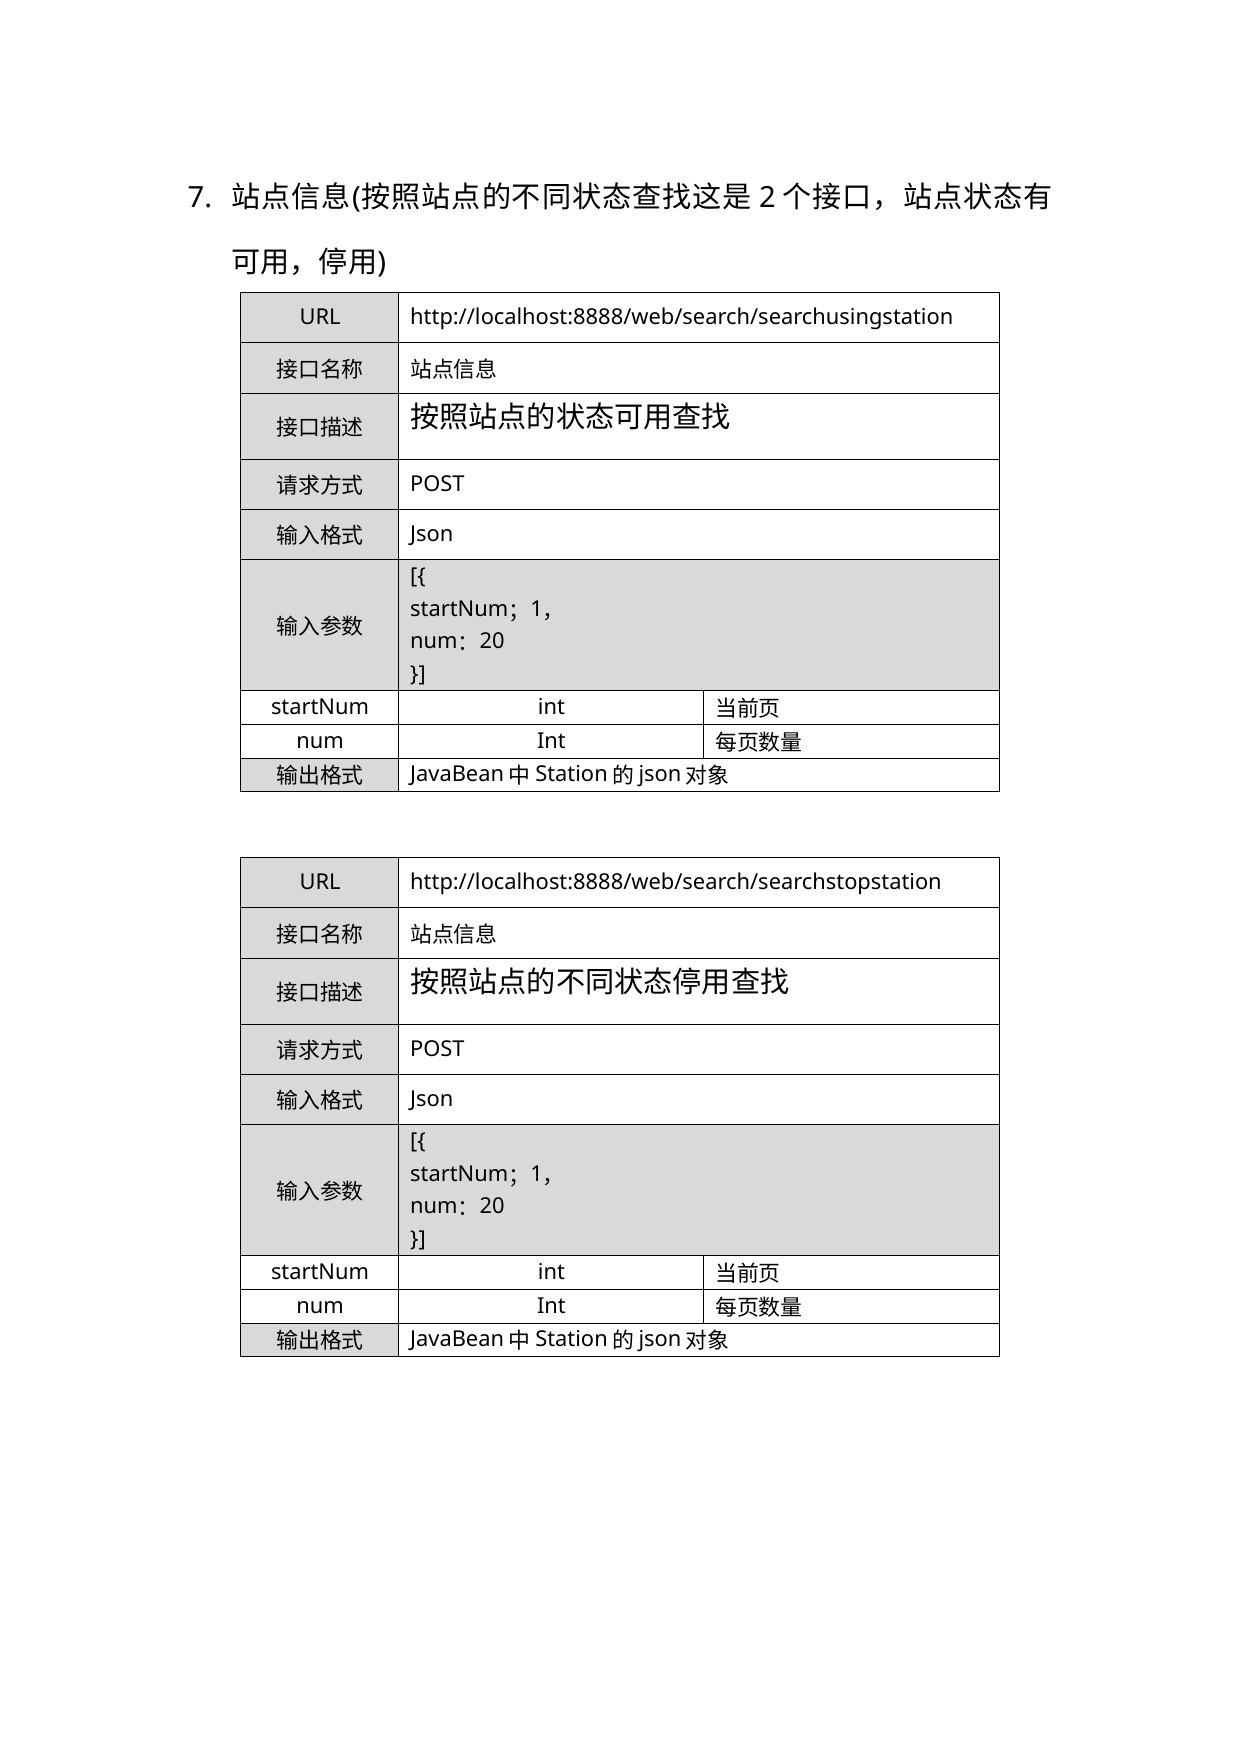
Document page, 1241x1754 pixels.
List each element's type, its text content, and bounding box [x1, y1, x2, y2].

table_cell num [241, 1290, 398, 1322]
table_cell 接口名称 [241, 908, 398, 958]
table_cell POST [399, 460, 999, 509]
table_cell 输出格式 [241, 1324, 398, 1356]
table_cell POST [399, 1025, 999, 1074]
table_cell 输入参数 [241, 1125, 398, 1255]
table_cell JavaBean中 Station的json对象 [399, 1324, 999, 1356]
table_cell Int [399, 725, 703, 757]
table_cell Json [399, 510, 999, 559]
table_cell [{ startNum；1， num：20 }] [399, 560, 999, 690]
table_cell startNum [241, 691, 398, 724]
table_cell 当前页 [704, 1256, 999, 1289]
table_cell num [241, 725, 398, 757]
table_cell 按照站点的不同状态停用查找 [399, 959, 999, 1024]
table_cell 输入格式 [241, 1075, 398, 1124]
list 站点信息(按照站点的不同状态查找这是2个接口，站点状态有可用，停用) [187, 162, 1053, 292]
table_cell 请求方式 [241, 1025, 398, 1074]
table_header http://localhost:8888/web/search/searchusingstation [399, 293, 999, 342]
table_cell 输入格式 [241, 510, 398, 559]
table_cell 输出格式 [241, 759, 398, 791]
table_cell 接口描述 [241, 959, 398, 1024]
table_cell 每页数量 [704, 1290, 999, 1322]
table_cell 按照站点的状态可用查找 [399, 394, 999, 459]
table_cell 输入参数 [241, 560, 398, 690]
table_cell int [399, 1256, 703, 1289]
table_header http://localhost:8888/web/search/searchstopstation [399, 858, 999, 907]
table_cell 当前页 [704, 691, 999, 724]
table_cell JavaBean中 Station的json对象 [399, 759, 999, 791]
table_cell 站点信息 [399, 908, 999, 958]
table_header URL [241, 293, 398, 342]
table_cell Json [399, 1075, 999, 1124]
table_header URL [241, 858, 398, 907]
table_cell Int [399, 1290, 703, 1322]
table_cell 每页数量 [704, 725, 999, 757]
table_cell [{ startNum；1， num：20 }] [399, 1125, 999, 1255]
table_cell int [399, 691, 703, 724]
table_cell startNum [241, 1256, 398, 1289]
table_cell 请求方式 [241, 460, 398, 509]
table_cell 接口名称 [241, 343, 398, 393]
table_cell 站点信息 [399, 343, 999, 393]
table_cell 接口描述 [241, 394, 398, 459]
